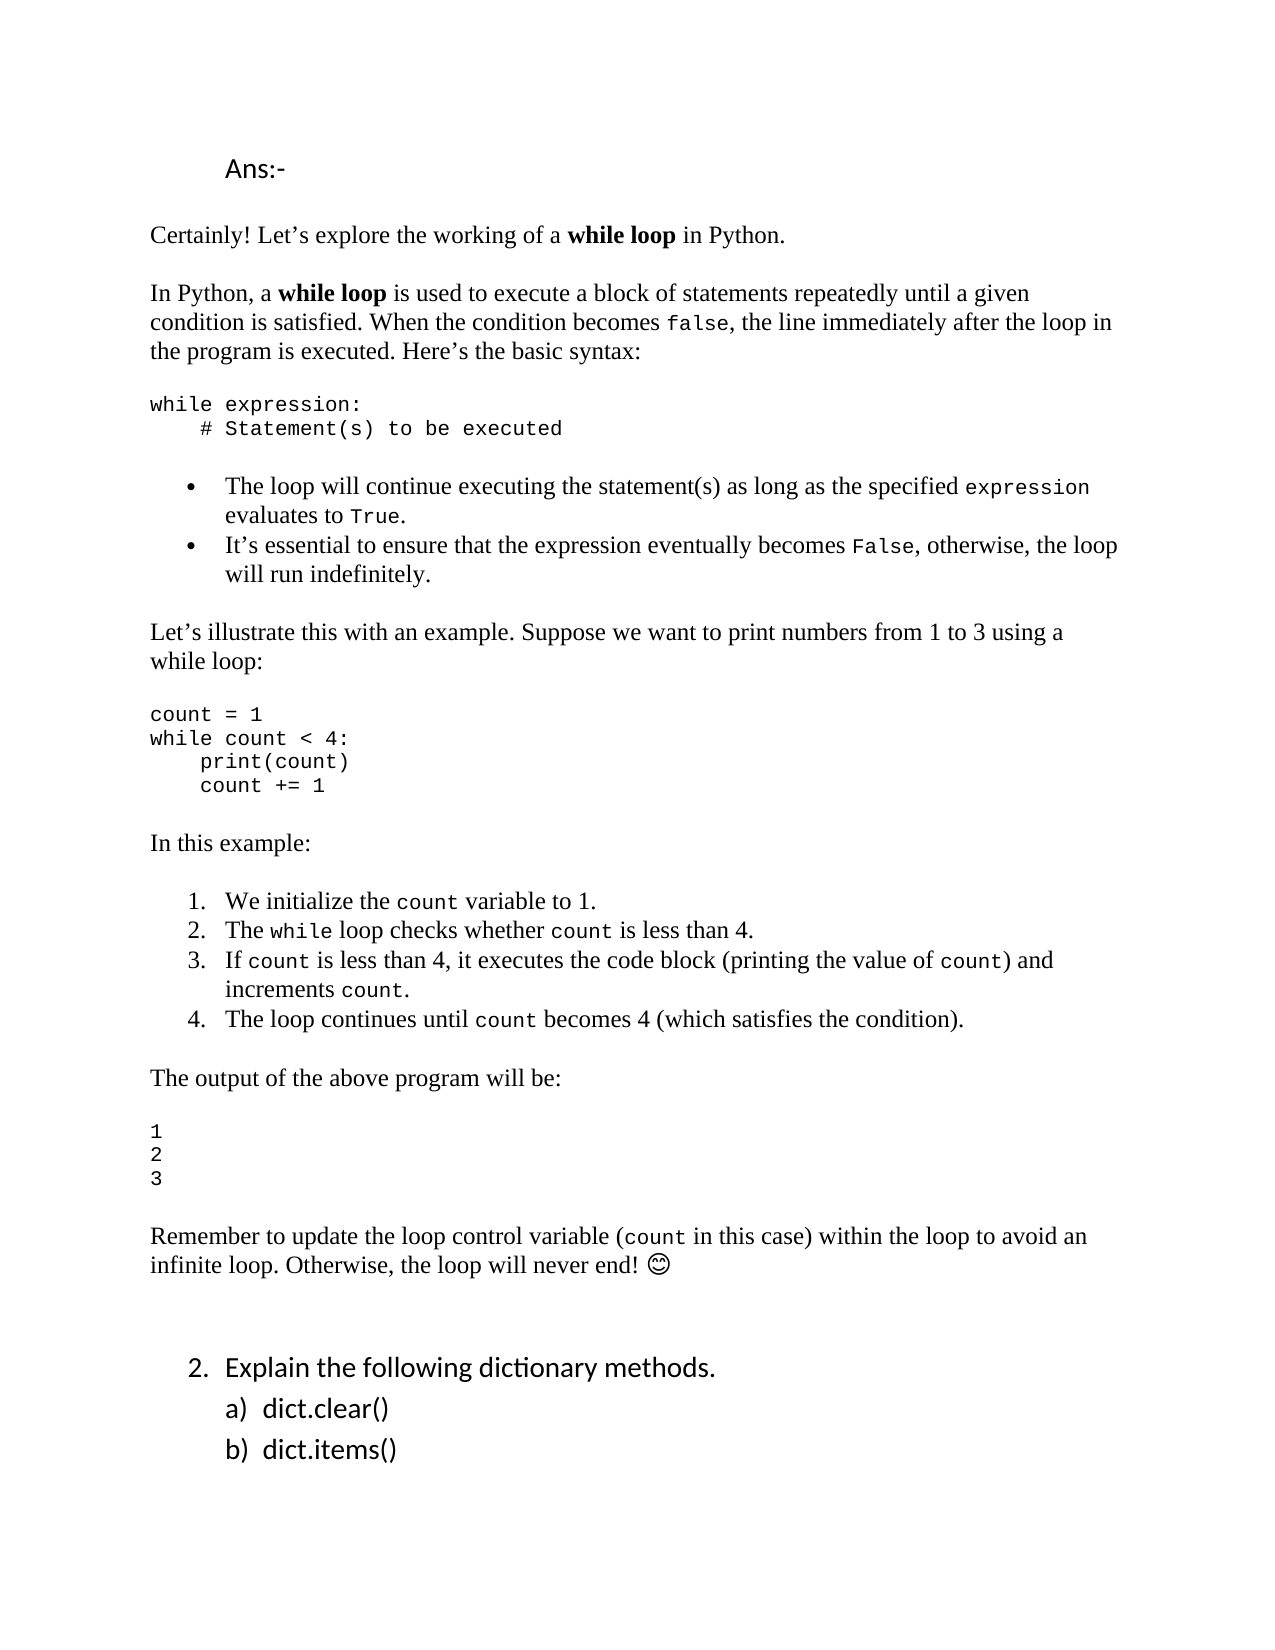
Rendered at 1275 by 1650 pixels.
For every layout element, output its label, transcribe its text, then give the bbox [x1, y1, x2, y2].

text The output of the above program will be: [150, 1063, 1125, 1092]
list The while loop checks whether count is less than 4. [187, 915, 1125, 945]
text print(count) [150, 751, 1125, 775]
text In this example: [150, 828, 1125, 857]
text 1 [150, 1121, 1125, 1144]
text Let’s illustrate this with an example. Suppose we want to print numbers from 1 to 3 using a while loop: [150, 617, 1125, 675]
text Remember to update the loop control variable (count in this case) within the loop to avoid an infinite loop. Otherwise, the loop will never end! 😊 [150, 1221, 1125, 1279]
text 2 [150, 1144, 1125, 1168]
text while expression: [150, 394, 1125, 418]
text count = 1 [150, 704, 1125, 728]
text while count < 4: [150, 728, 1125, 751]
list dict.clear() [225, 1390, 1125, 1426]
list If count is less than 4, it executes the code block (printing the value of count) and increments count. [187, 945, 1125, 1004]
text # Statement(s) to be executed [150, 418, 1125, 442]
text 3 [150, 1168, 1125, 1192]
list Explain the following dictionary methods. [187, 1349, 1125, 1385]
list Ans:- [225, 150, 1125, 186]
text count += 1 [150, 775, 1125, 799]
list We initialize the count variable to 1. [187, 886, 1125, 915]
text Certainly! Let’s explore the working of a while loop in Python. [150, 220, 1125, 249]
list It’s essential to ensure that the expression eventually becomes False, otherwise, the loop will run indefinitely. [187, 530, 1125, 588]
list The loop will continue executing the statement(s) as long as the specified expression evaluates to True. [187, 471, 1125, 530]
list dict.items() [225, 1431, 1125, 1467]
list The loop continues until count becomes 4 (which satisfies the condition). [187, 1004, 1125, 1034]
text In Python, a while loop is used to execute a block of statements repeatedly until a given condition is satisfied. When the condition becomes false, the line immediately after the loop in the program is executed. Here’s the basic syntax: [150, 278, 1125, 365]
